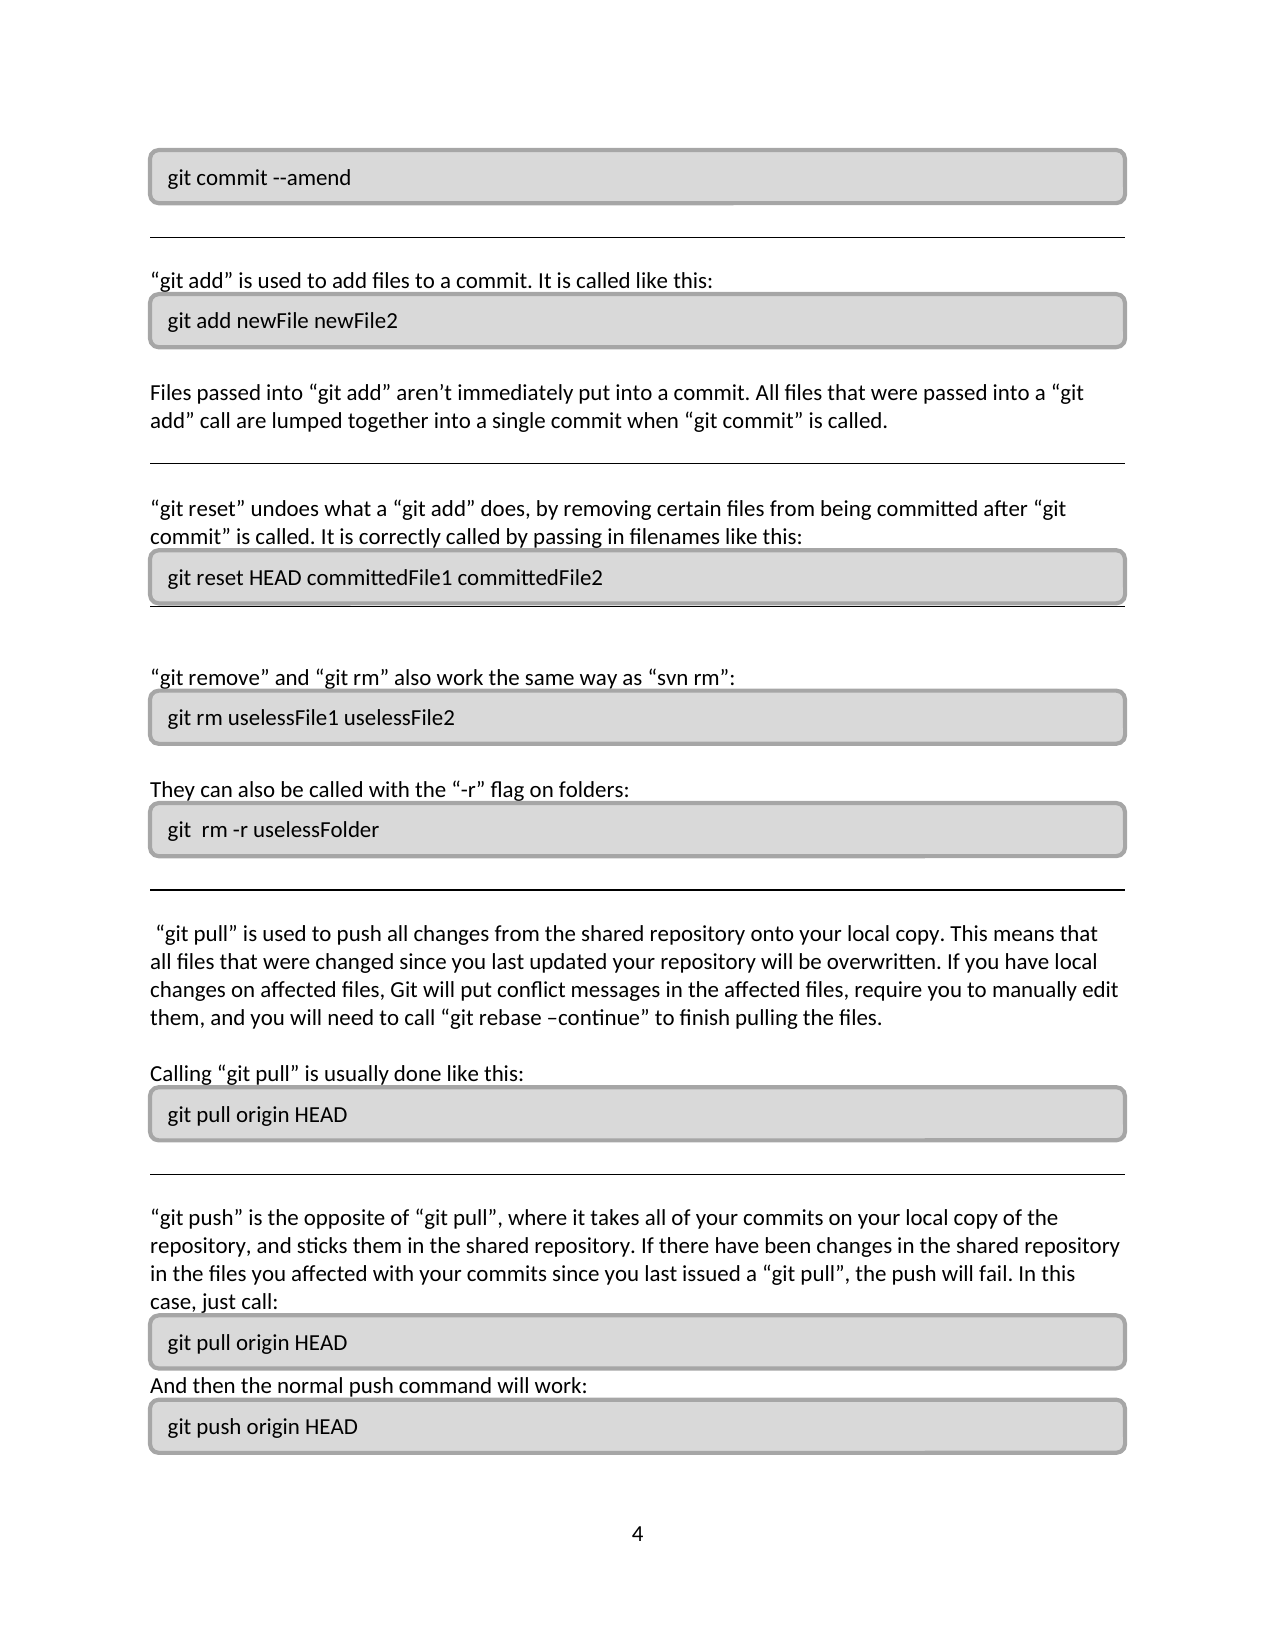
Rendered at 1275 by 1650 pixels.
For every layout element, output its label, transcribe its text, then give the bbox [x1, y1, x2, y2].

text “git add” is used to add files to a commit. It is called like this: [150, 266, 1125, 294]
text Files passed into “git add” aren’t immediately put into a commit. All files that were passed into a “git add” call are lumped together into a single commit when “git commit” is called. [150, 378, 1125, 434]
text “git push” is the opposite of “git pull”, where it takes all of your commits on your local copy of the repository, and sticks them in the shared repository. If there have been changes in the shared repository in the files you affected with your commits since you last issued a “git pull”, the push will fail. In this case, just call: [150, 1203, 1125, 1315]
text And then the normal push command will work: [150, 1372, 1125, 1400]
text They can also be called with the “-r” flag on folders: [150, 775, 1125, 803]
text “git reset” undoes what a “git add” does, by removing certain files from being committed after “git commit” is called. It is correctly called by passing in filenames like this: [150, 494, 1125, 550]
text “git pull” is used to push all changes from the shared repository onto your local copy. This means that all files that were changed since you last updated your repository will be overwritten. If you have local changes on affected files, Git will put conflict messages in the affected files, require you to manually edit them, and you will need to call “git rebase –continue” to finish pulling the files. [150, 919, 1125, 1031]
text Calling “git pull” is usually done like this: [150, 1059, 1125, 1087]
text “git remove” and “git rm” also work the same way as “svn rm”: [150, 663, 1125, 691]
